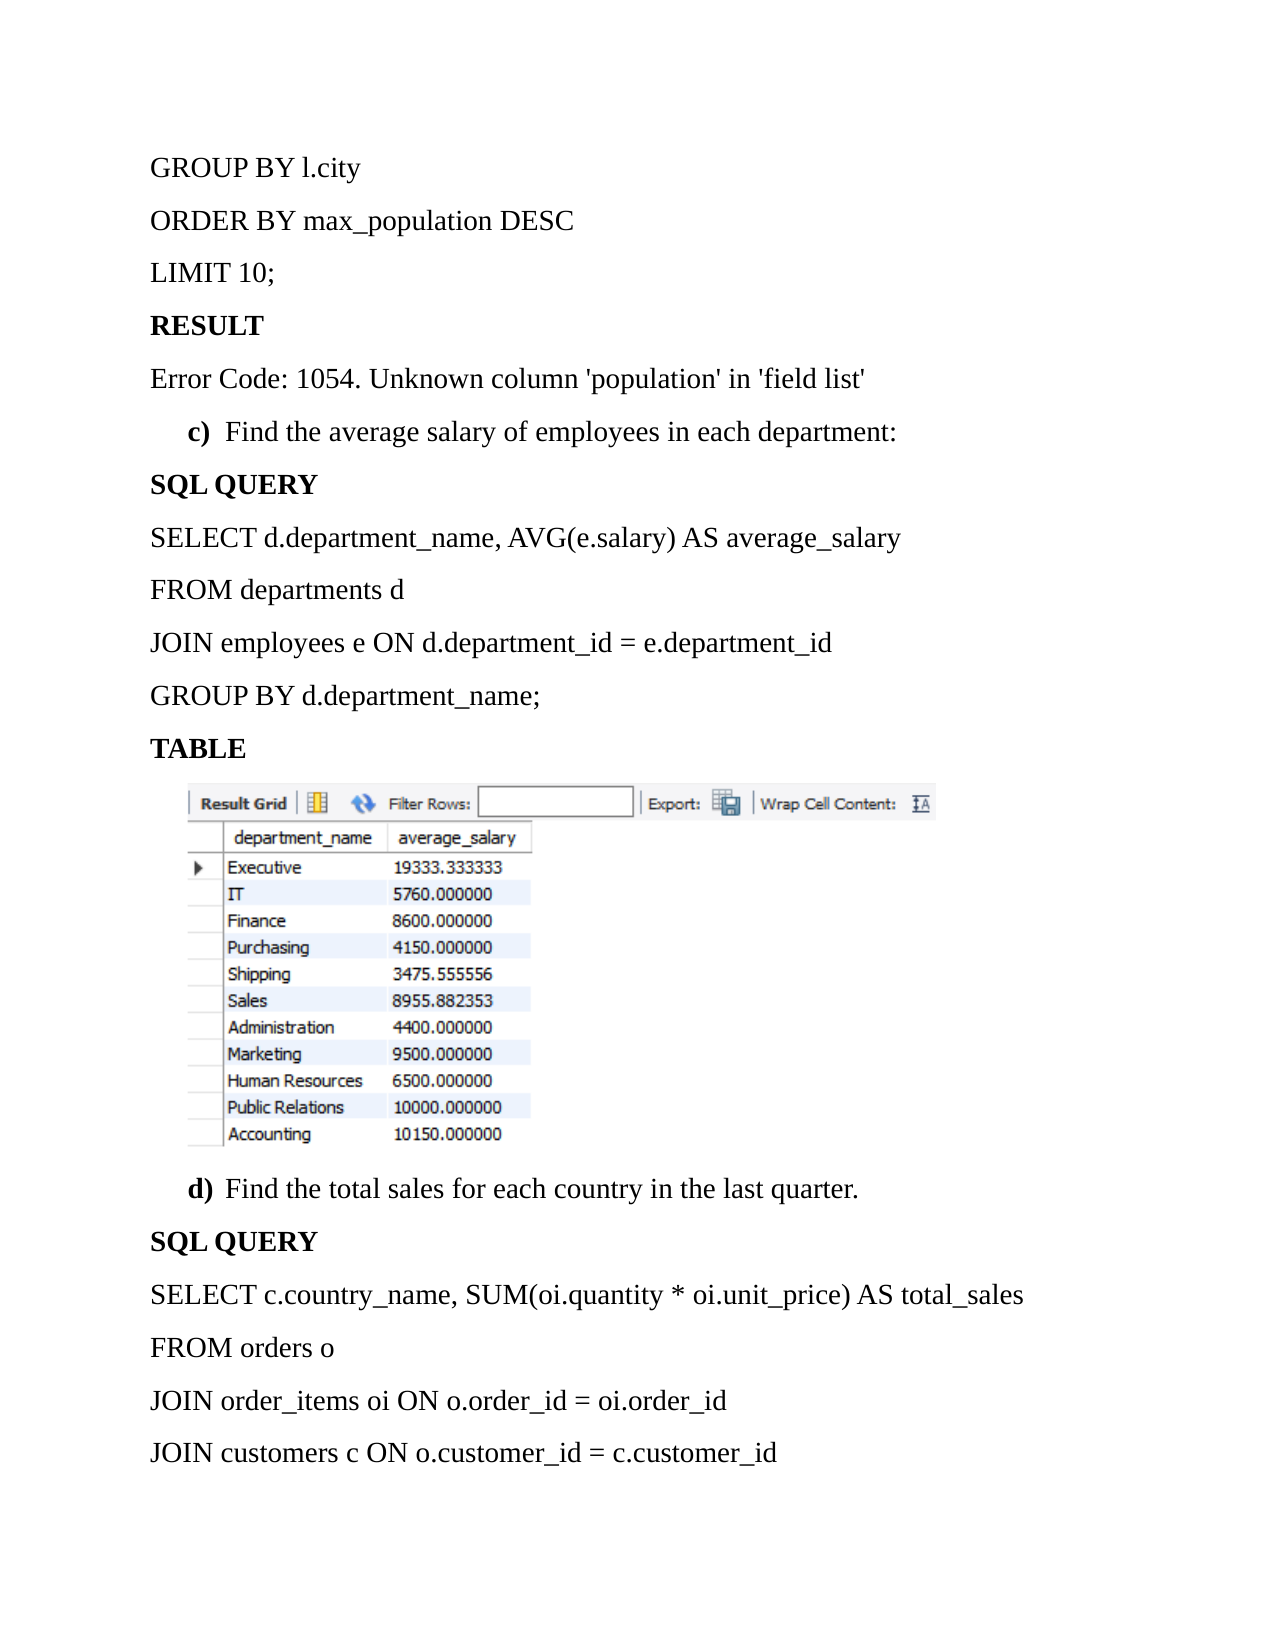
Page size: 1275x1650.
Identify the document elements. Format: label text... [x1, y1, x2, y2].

text JOIN customers c ON o.customer_id = c.customer_id [150, 1435, 1125, 1469]
text ORDER BY max_population DESC [150, 203, 1125, 236]
text SQL QUERY [150, 1224, 1125, 1258]
text Error Code: 1054. Unknown column 'population' in 'field list' [150, 361, 1125, 395]
text LIMIT 10; [150, 256, 1125, 289]
text FROM orders o [150, 1330, 1125, 1363]
text JOIN employees e ON d.department_id = e.department_id [150, 625, 1125, 659]
text SELECT d.department_name, AVG(e.salary) AS average_salary [150, 520, 1125, 553]
text GROUP BY d.department_name; [150, 678, 1125, 712]
text SELECT c.country_name, SUM(oi.quantity * oi.unit_price) AS total_sales [150, 1277, 1125, 1311]
picture [187, 783, 936, 1153]
text TABLE [150, 731, 1125, 764]
text SQL QUERY [150, 467, 1125, 500]
text RESULT [150, 308, 1125, 342]
list Find the total sales for each country in the last quarter. [187, 1171, 1125, 1205]
list Find the average salary of employees in each department: [187, 414, 1125, 448]
text JOIN order_items oi ON o.order_id = oi.order_id [150, 1383, 1125, 1416]
text FROM departments d [150, 572, 1125, 606]
text GROUP BY l.city [150, 150, 1125, 183]
